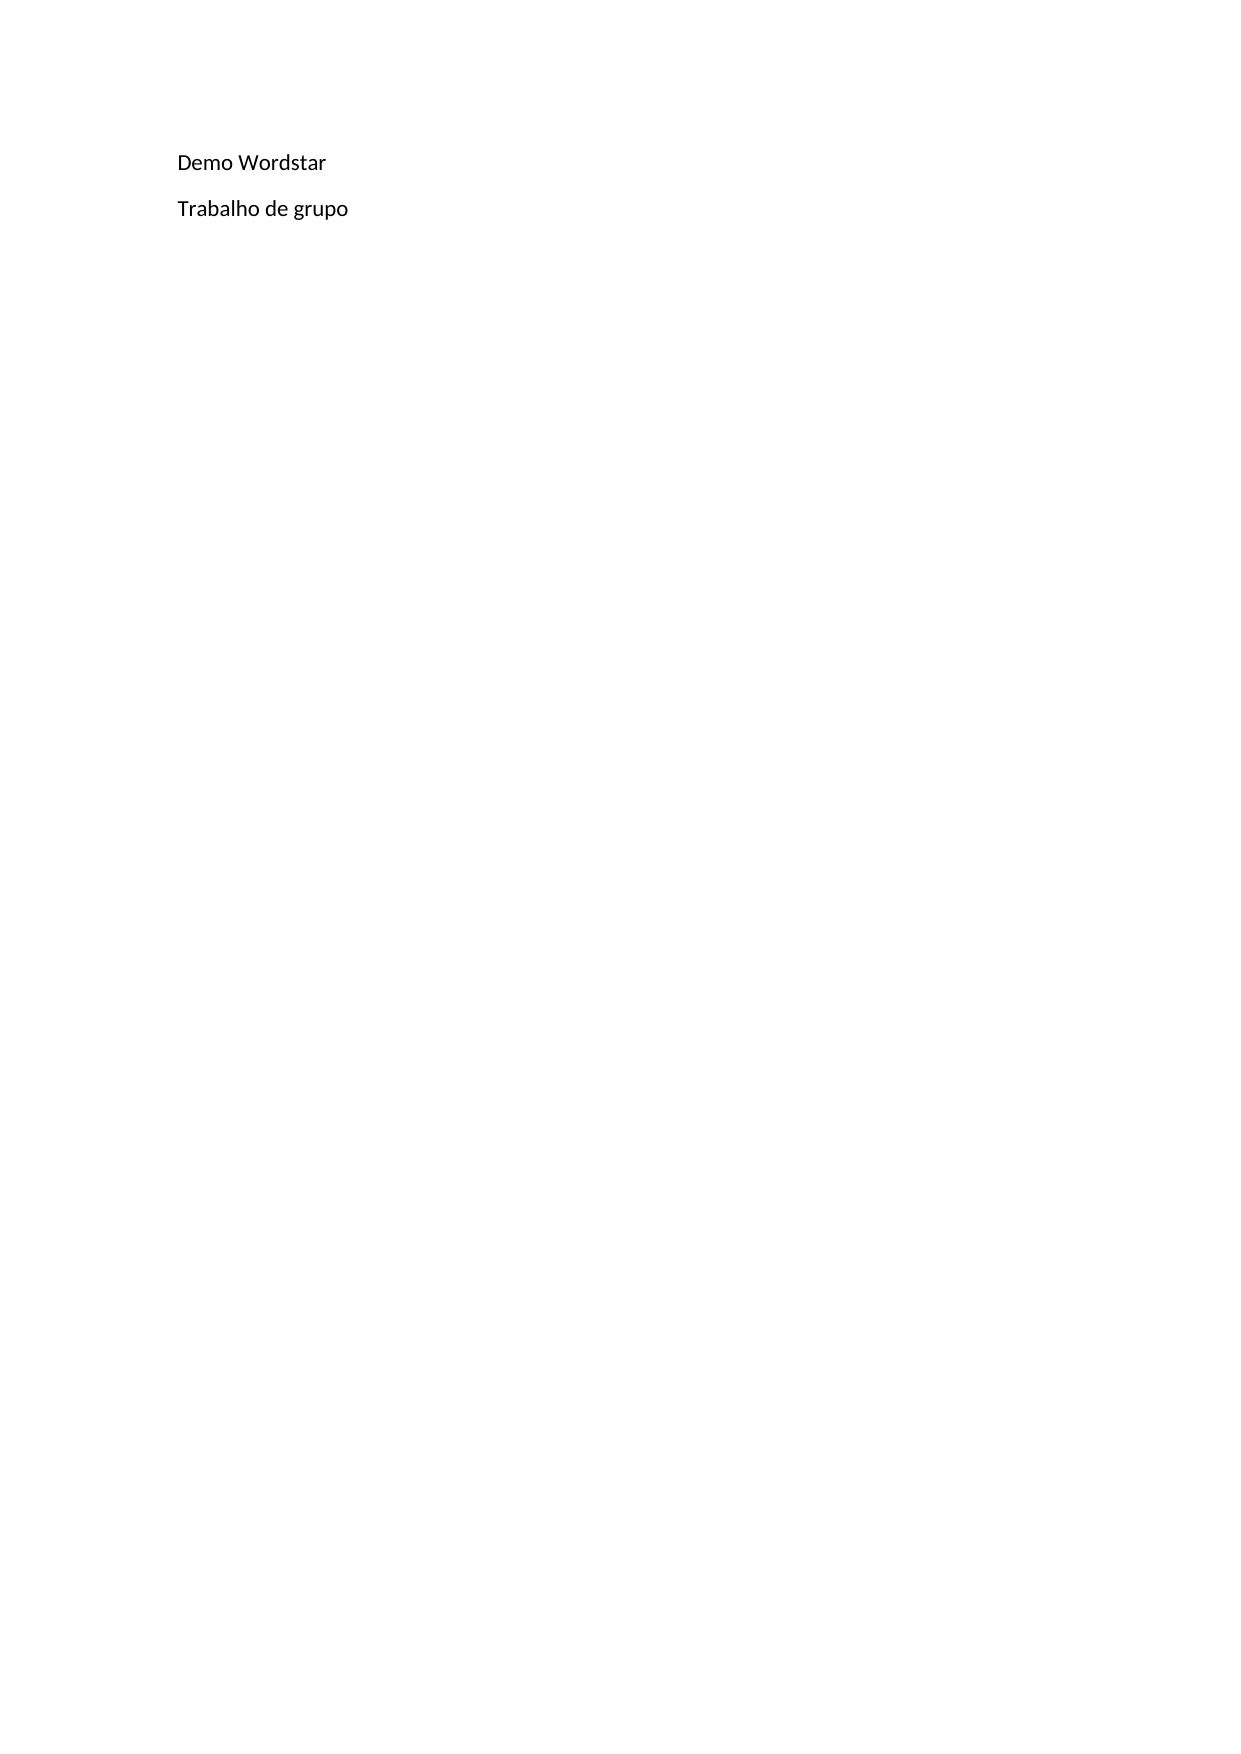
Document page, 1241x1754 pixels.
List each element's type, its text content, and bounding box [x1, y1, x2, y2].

text Trabalho de grupo [177, 194, 1063, 222]
text Demo Wordstar [177, 148, 1063, 176]
